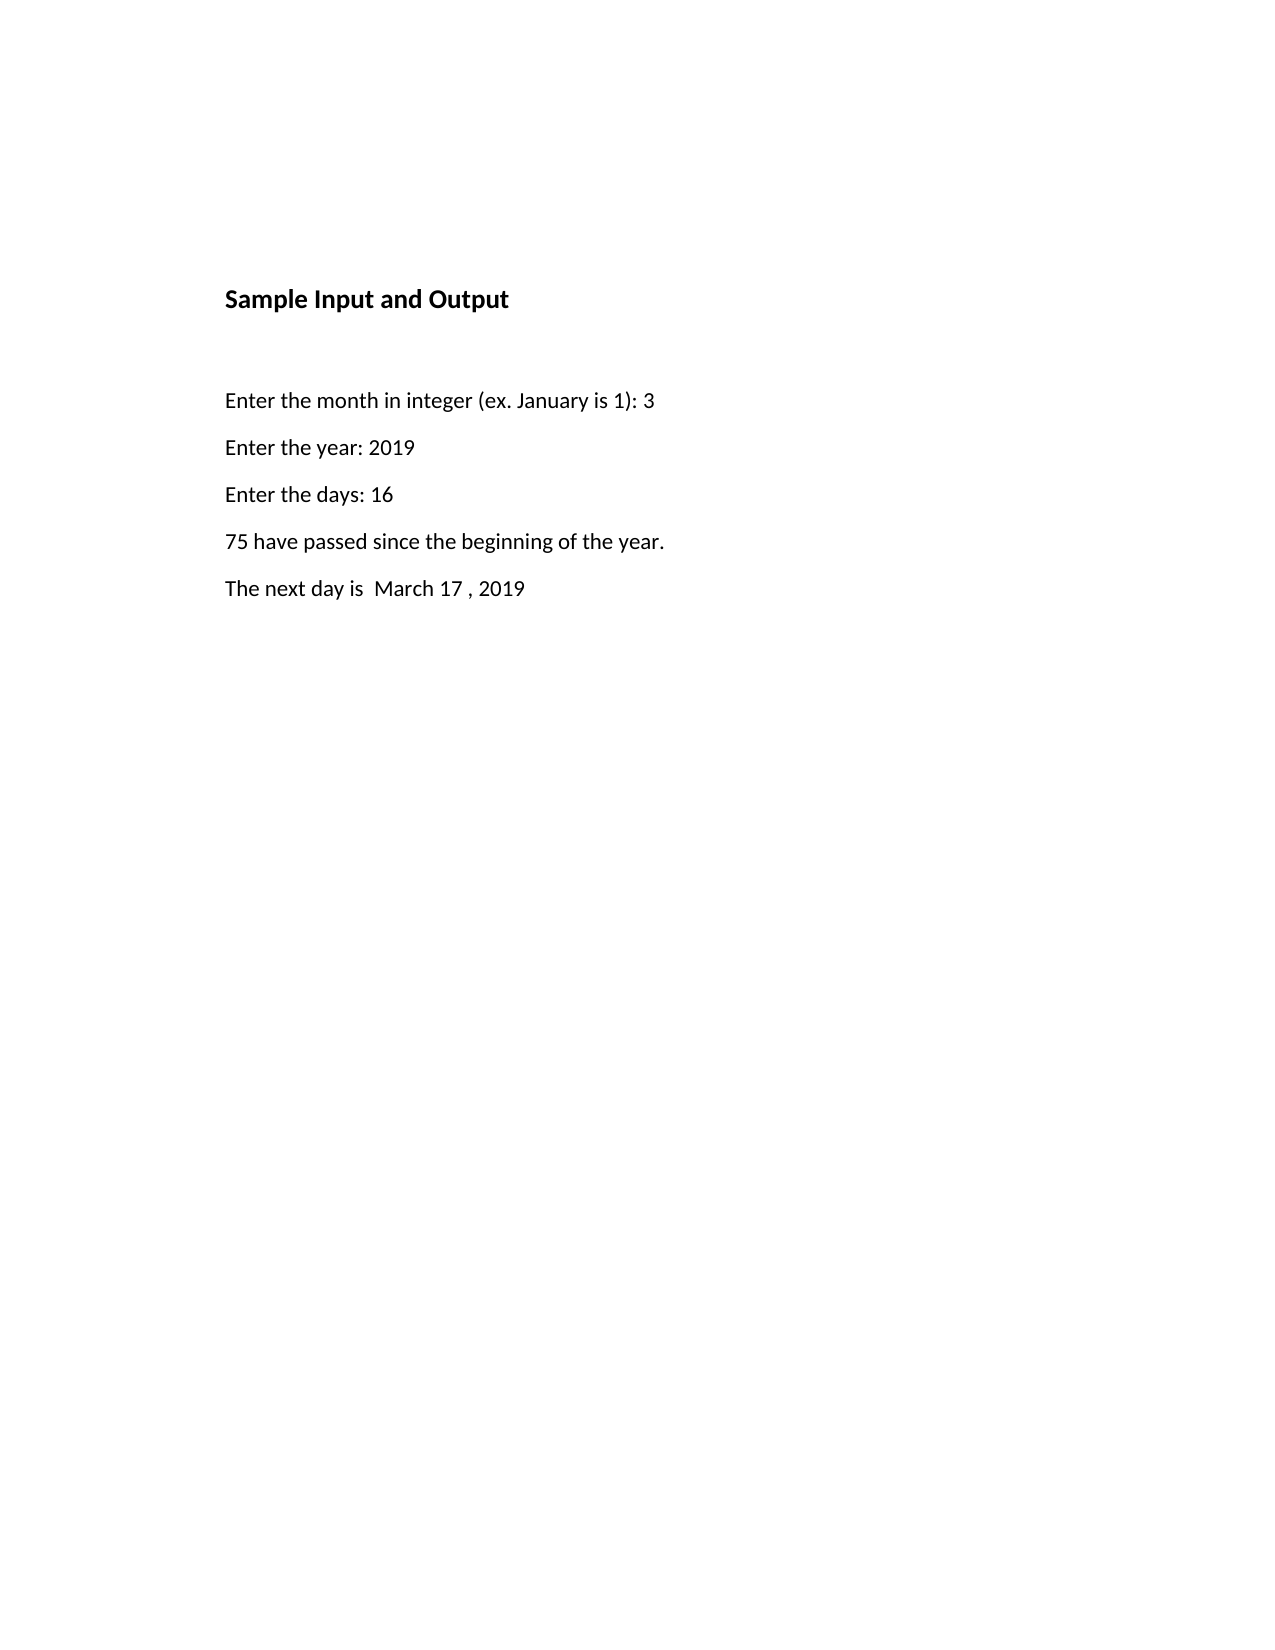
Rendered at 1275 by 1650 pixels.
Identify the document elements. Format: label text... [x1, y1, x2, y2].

text The next day is March 17 , 2019 [150, 574, 1125, 602]
text Sample Input and Output [225, 282, 1125, 315]
text Enter the days: 16 [150, 480, 1125, 508]
text 75 have passed since the beginning of the year. [150, 527, 1125, 555]
text Enter the year: 2019 [150, 433, 1125, 461]
text Enter the month in integer (ex. January is 1): 3 [150, 386, 1125, 414]
